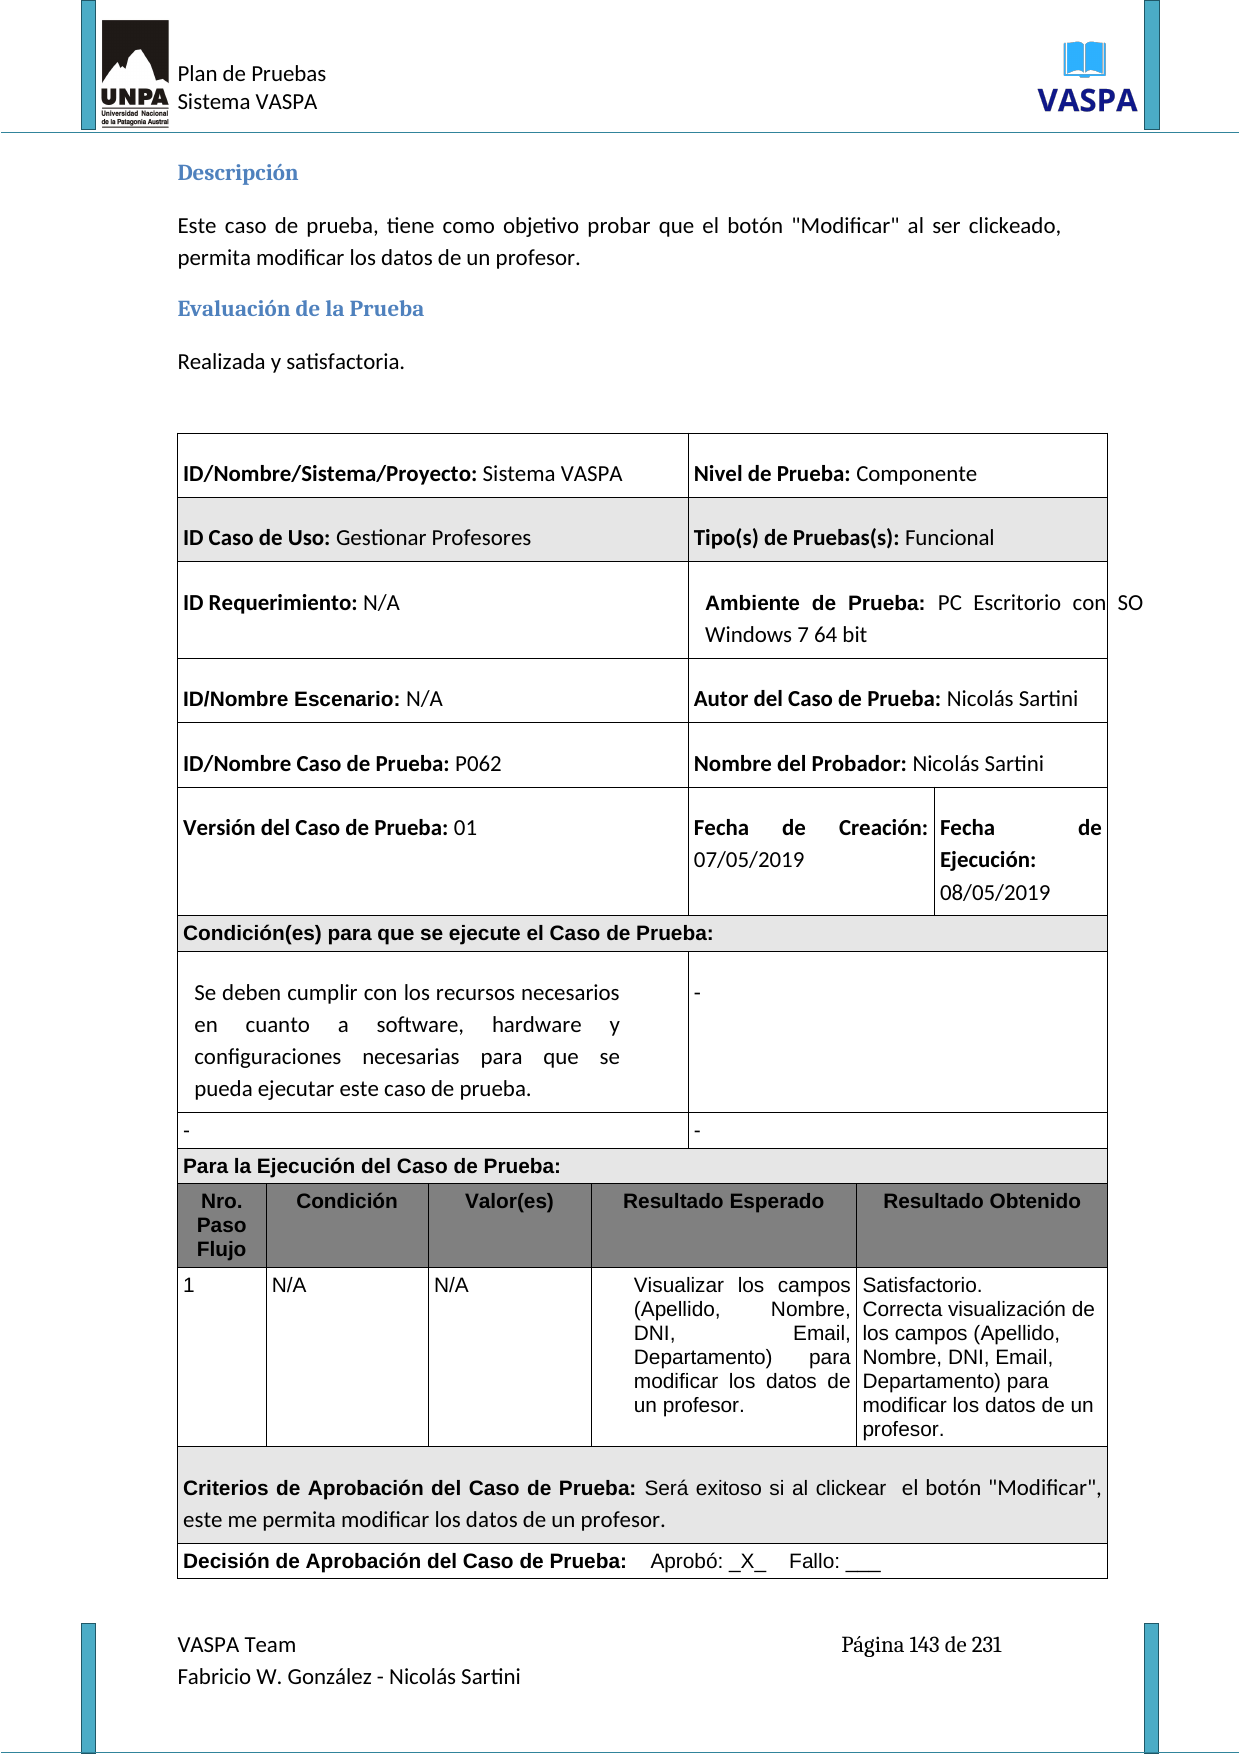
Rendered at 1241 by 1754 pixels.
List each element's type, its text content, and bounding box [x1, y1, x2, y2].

text Descripción [177, 160, 1063, 186]
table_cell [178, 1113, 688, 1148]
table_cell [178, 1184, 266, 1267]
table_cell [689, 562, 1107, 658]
text Realizada y satisfactoria. [177, 347, 1063, 375]
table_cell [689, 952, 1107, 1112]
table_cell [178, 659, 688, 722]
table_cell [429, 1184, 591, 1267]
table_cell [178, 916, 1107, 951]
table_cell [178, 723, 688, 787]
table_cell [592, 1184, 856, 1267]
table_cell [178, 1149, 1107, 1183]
picture [100, 18, 170, 129]
text Evaluación de la Prueba [177, 296, 1063, 322]
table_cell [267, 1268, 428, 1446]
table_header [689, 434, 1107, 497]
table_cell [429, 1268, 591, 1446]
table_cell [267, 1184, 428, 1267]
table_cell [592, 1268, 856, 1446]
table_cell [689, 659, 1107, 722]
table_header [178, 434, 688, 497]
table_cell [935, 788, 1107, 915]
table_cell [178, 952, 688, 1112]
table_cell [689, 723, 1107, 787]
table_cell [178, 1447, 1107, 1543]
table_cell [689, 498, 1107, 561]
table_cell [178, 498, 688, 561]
picture [1032, 21, 1143, 132]
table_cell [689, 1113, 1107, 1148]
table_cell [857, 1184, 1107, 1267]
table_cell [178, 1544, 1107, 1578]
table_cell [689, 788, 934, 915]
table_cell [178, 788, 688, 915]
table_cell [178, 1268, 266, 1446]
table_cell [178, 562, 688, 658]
text Este caso de prueba, tiene como objetivo probar que el botón "Modificar" al ser clickeado, permita modificar los datos de un profesor. [177, 211, 1063, 271]
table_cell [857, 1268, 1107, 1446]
